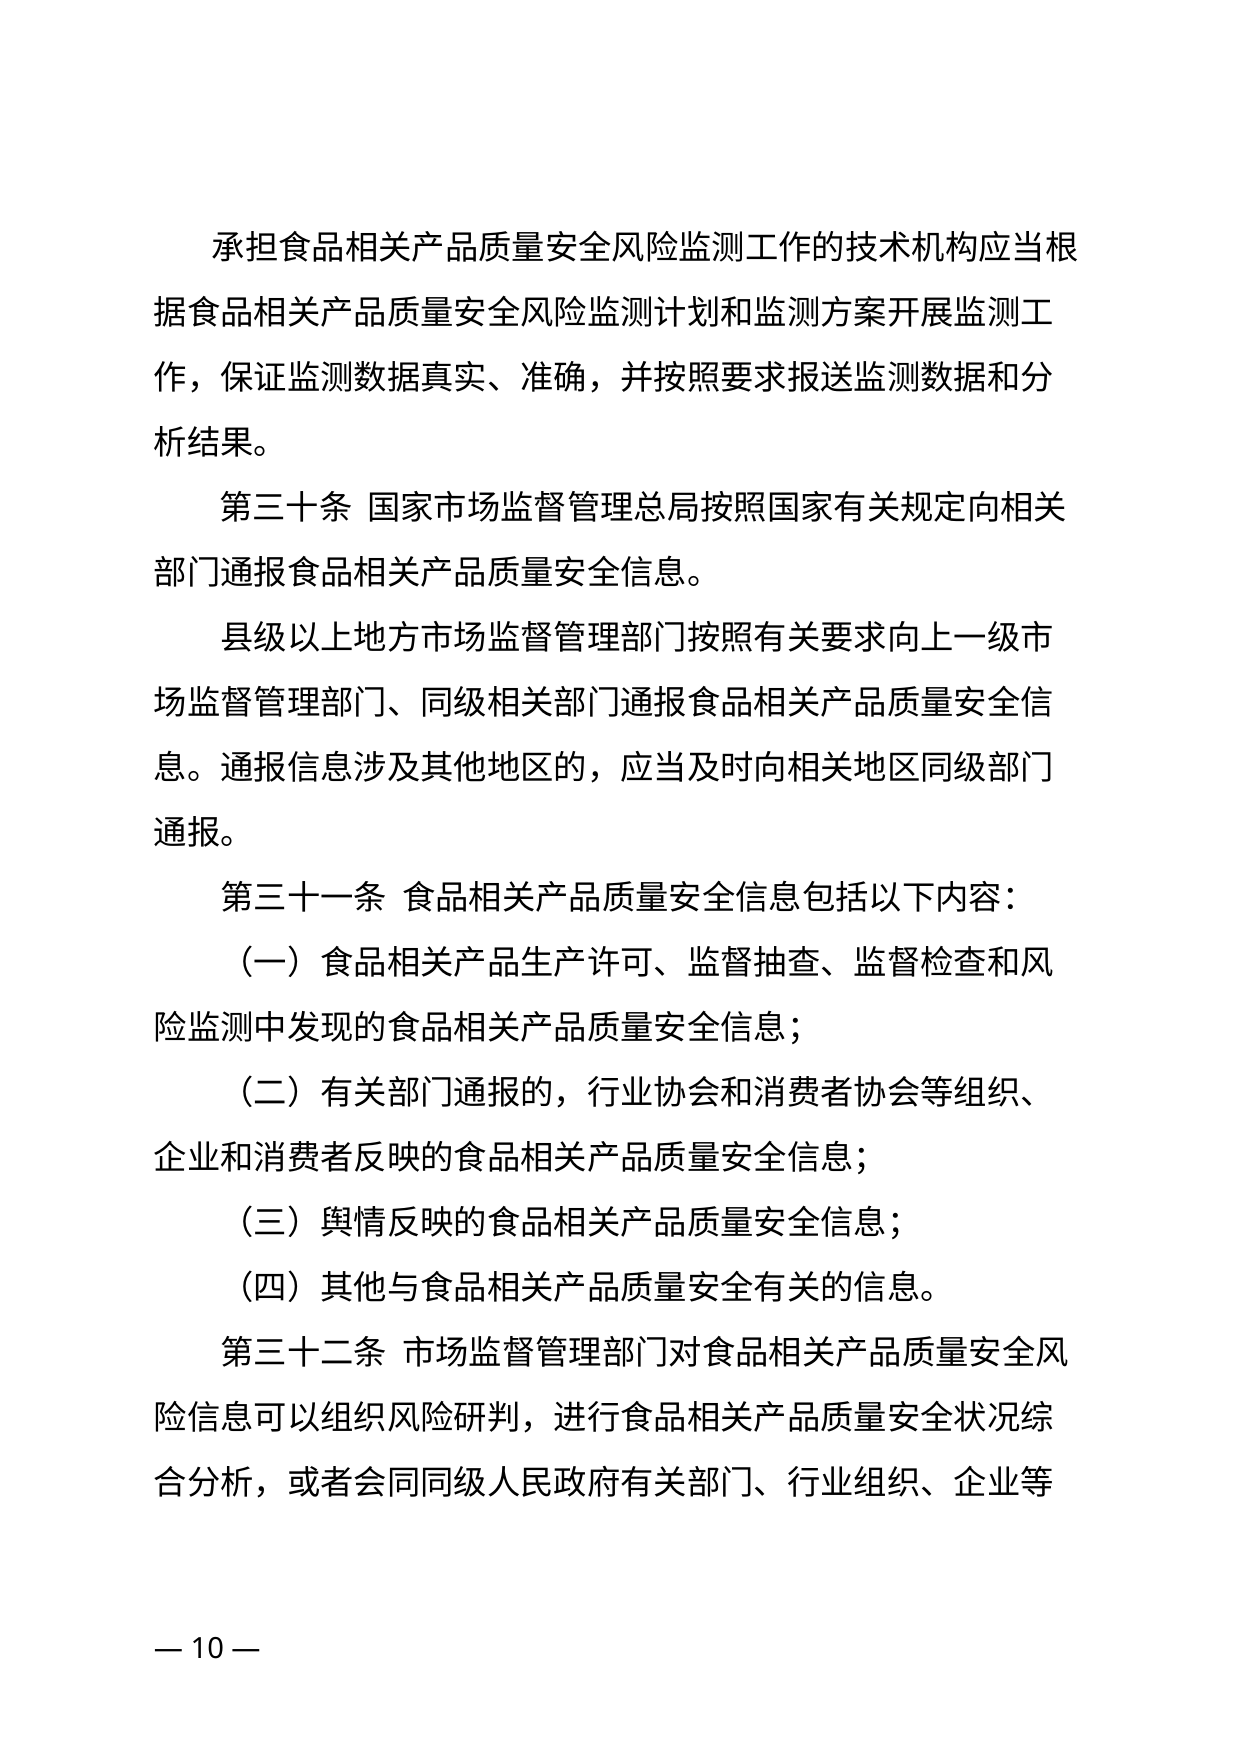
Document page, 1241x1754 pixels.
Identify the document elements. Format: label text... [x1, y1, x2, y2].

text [153, 1317, 1087, 1512]
text （一）食品相关产品生产许可、监督抽查、监督检查和风险监测中发现的食品相关产品质量安全信息； [153, 927, 1087, 1057]
text （二）有关部门通报的，行业协会和消费者协会等组织、企业和消费者反映的食品相关产品质量安全信息； [153, 1057, 1087, 1187]
text （四）其他与食品相关产品质量安全有关的信息。 [153, 1252, 1087, 1317]
text 承担食品相关产品质量安全风险监测工作的技术机构应当根据食品相关产品质量安全风险监测计划和监测方案开展监测工作，保证监测数据真实、准确，并按照要求报送监测数据和分析结果。 [153, 212, 1087, 472]
text 第三十条 国家市场监督管理总局按照国家有关规定向相关部门通报食品相关产品质量安全信息。 [153, 472, 1087, 602]
text （三）舆情反映的食品相关产品质量安全信息； [153, 1187, 1087, 1252]
text 第三十一条 食品相关产品质量安全信息包括以下内容： [153, 862, 1087, 927]
text 县级以上地方市场监督管理部门按照有关要求向上一级市场监督管理部门、同级相关部门通报食品相关产品质量安全信息。通报信息涉及其他地区的，应当及时向相关地区同级部门通报。 [153, 602, 1087, 862]
